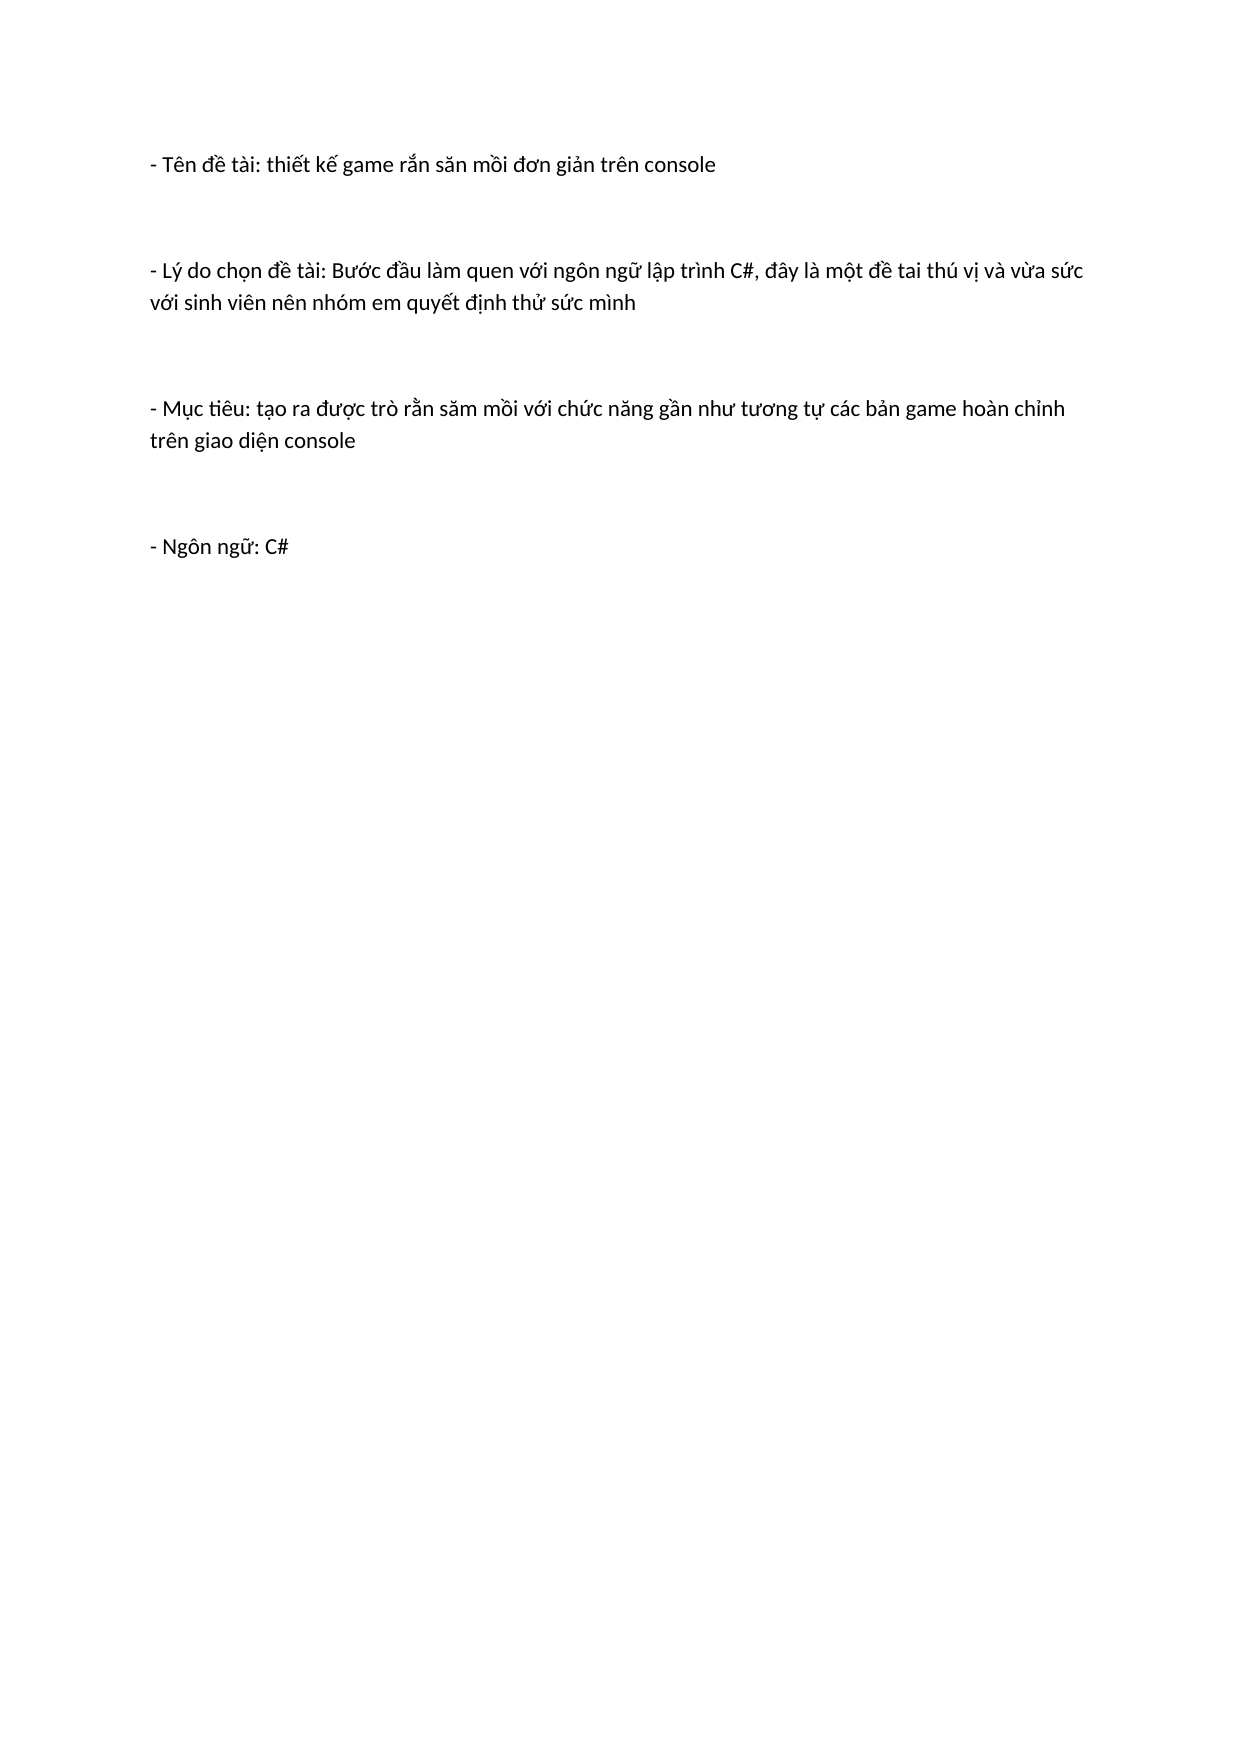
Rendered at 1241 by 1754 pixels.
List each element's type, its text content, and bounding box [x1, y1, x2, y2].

text - Tên đề tài: thiết kế game rắn săn mồi đơn giản trên console [150, 150, 1090, 178]
text - Ngôn ngữ: C# [150, 532, 1090, 561]
text - Lý do chọn đề tài: Bước đầu làm quen với ngôn ngữ lập trình C#, đây là một đề tai thú vị và vừa sức với sinh viên nên nhóm em quyết định thử sức mình [150, 256, 1090, 316]
text - Mục tiêu: tạo ra được trò rằn săm mồi với chức năng gần như tương tự các bản game hoàn chỉnh trên giao diện console [150, 394, 1090, 454]
